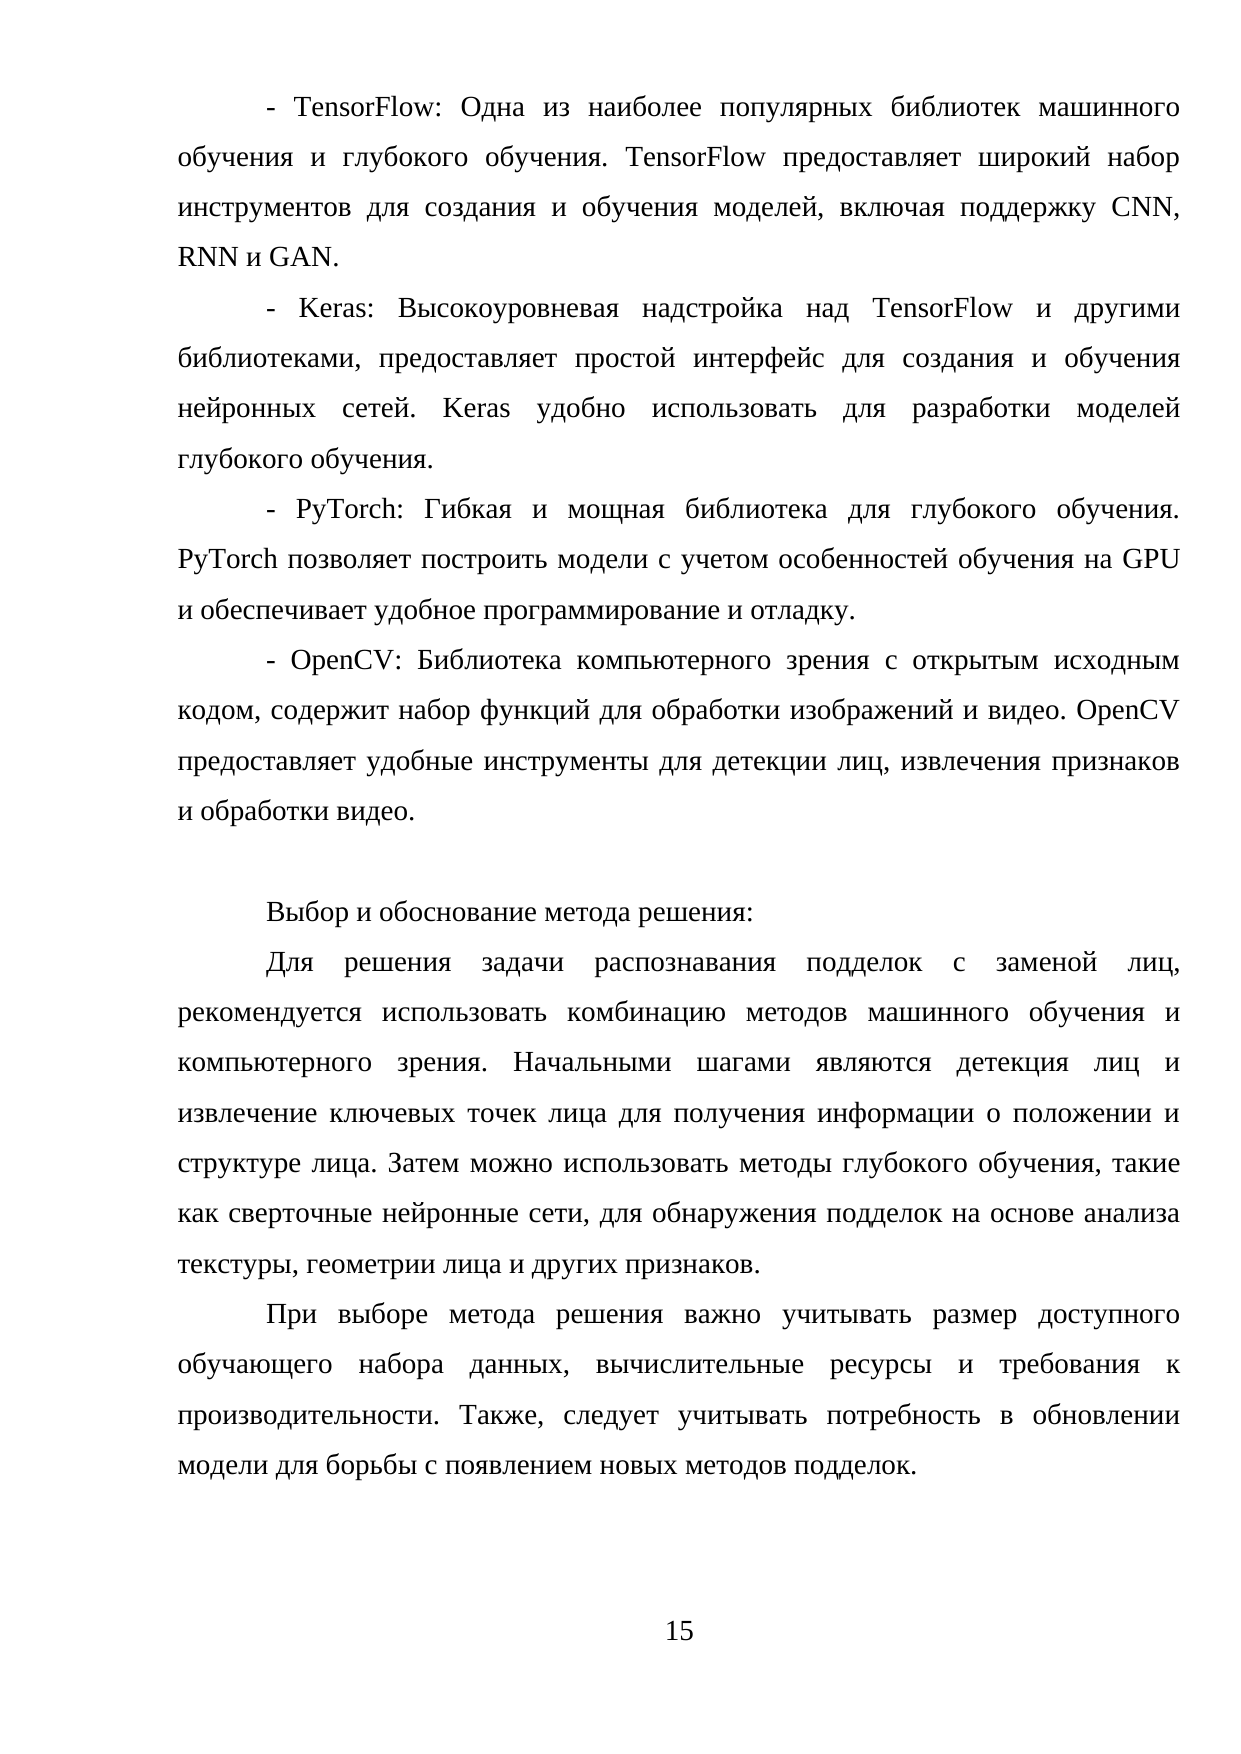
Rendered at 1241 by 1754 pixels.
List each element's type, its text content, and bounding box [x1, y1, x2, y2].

text При выборе метода решения важно учитывать размер доступного обучающего набора данных, вычислительные ресурсы и требования к производительности. Также, следует учитывать потребность в обновлении модели для борьбы с появлением новых методов подделок. [177, 1296, 1181, 1481]
text - OpenCV: Библиотека компьютерного зрения с открытым исходным кодом, содержит набор функций для обработки изображений и видео. OpenCV предоставляет удобные инструменты для детекции лиц, извлечения признаков и обработки видео. [177, 642, 1181, 827]
text Для решения задачи распознавания подделок с заменой лиц, рекомендуется использовать комбинацию методов машинного обучения и компьютерного зрения. Начальными шагами являются детекция лиц и извлечение ключевых точек лица для получения информации о положении и структуре лица. Затем можно использовать методы глубокого обучения, такие как сверточные нейронные сети, для обнаружения подделок на основе анализа текстуры, геометрии лица и других признаков. [177, 944, 1181, 1279]
text - PyTorch: Гибкая и мощная библиотека для глубокого обучения. PyTorch позволяет построить модели с учетом особенностей обучения на GPU и обеспечивает удобное программирование и отладку. [177, 491, 1181, 625]
text - Keras: Высокоуровневая надстройка над TensorFlow и другими библиотеками, предоставляет простой интерфейс для создания и обучения нейронных сетей. Keras удобно использовать для разработки моделей глубокого обучения. [177, 290, 1181, 474]
text Выбор и обоснование метода решения: [177, 894, 1181, 927]
text - TensorFlow: Одна из наиболее популярных библиотек машинного обучения и глубокого обучения. TensorFlow предоставляет широкий набор инструментов для создания и обучения моделей, включая поддержку CNN, RNN и GAN. [177, 89, 1181, 273]
